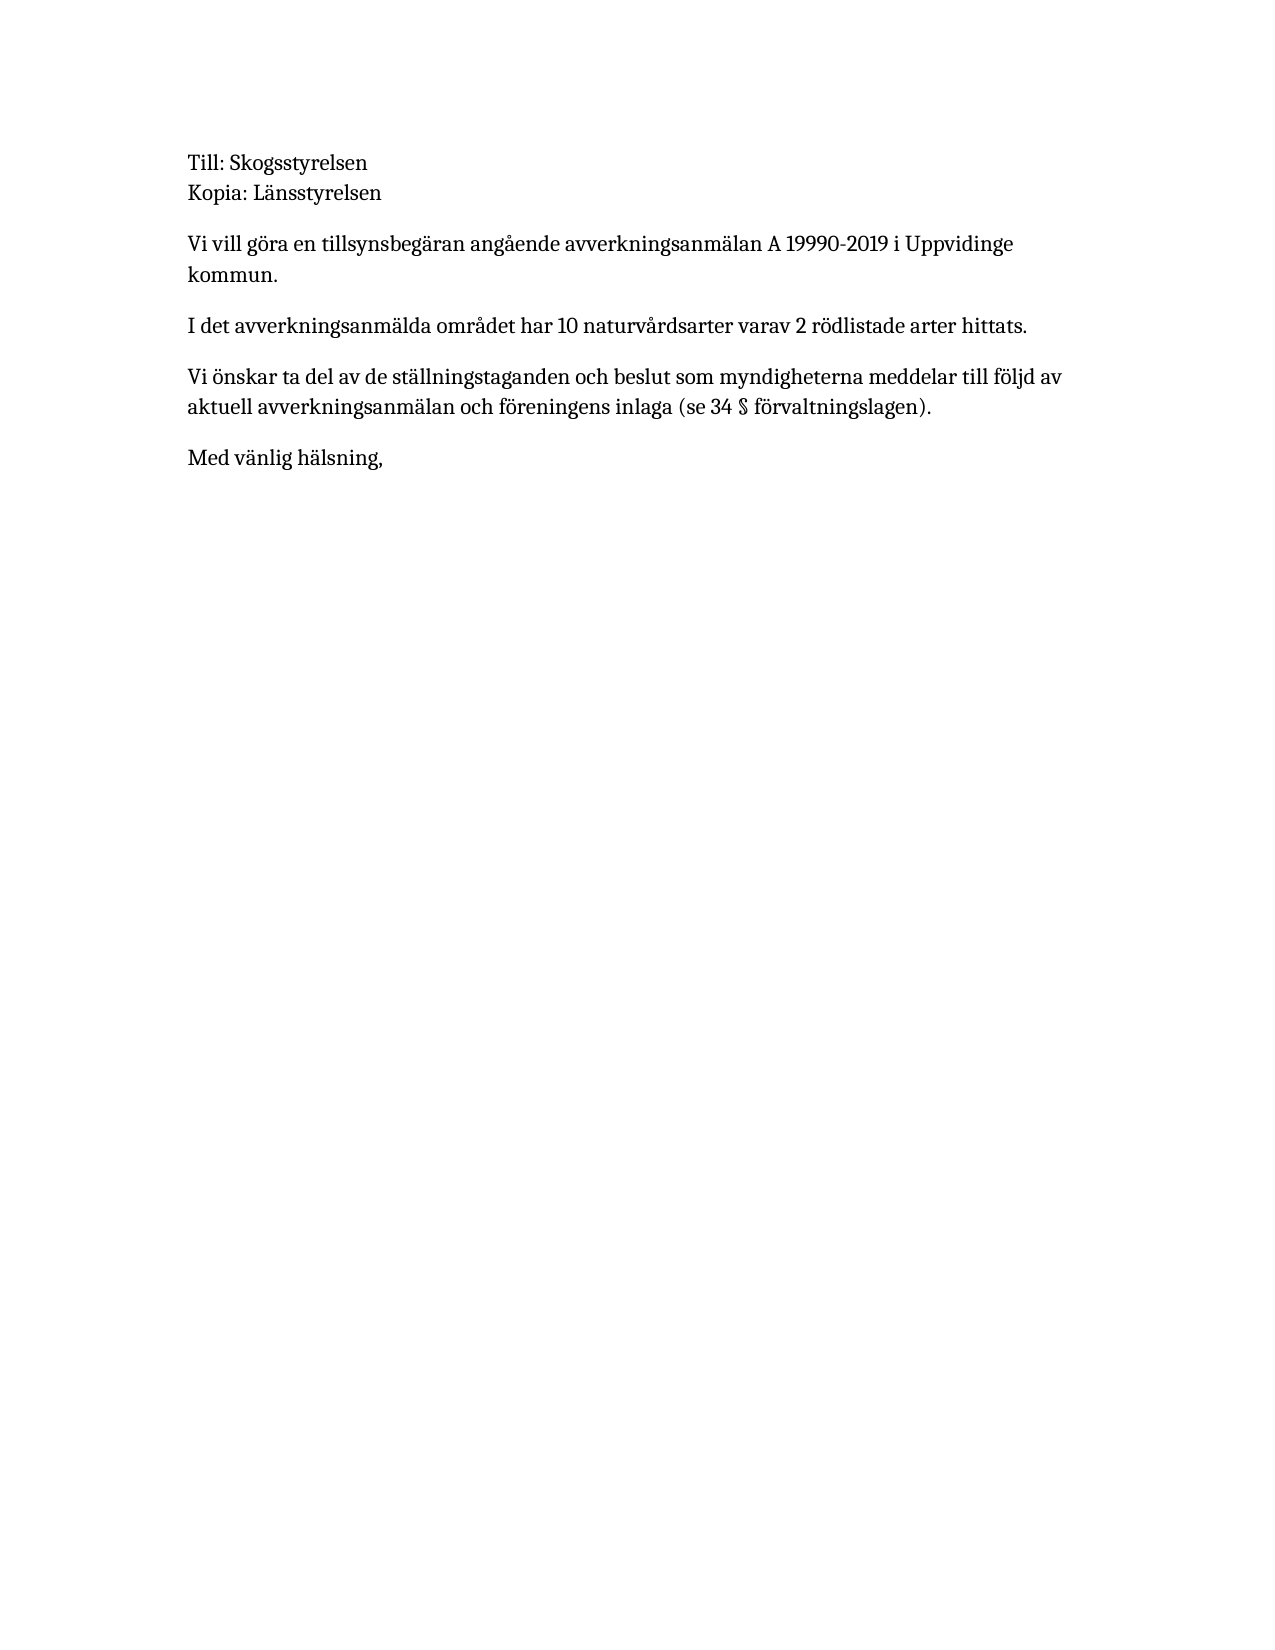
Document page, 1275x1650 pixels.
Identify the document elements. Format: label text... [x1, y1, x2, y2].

text Med vänlig hälsning, [187, 445, 1087, 501]
text Vi vill göra en tillsynsbegäran angående avverkningsanmälan A 19990-2019 i Uppvidinge kommun. [187, 231, 1087, 288]
text Vi önskar ta del av de ställningstaganden och beslut som myndigheterna meddelar till följd av aktuell avverkningsanmälan och föreningens inlaga (se 34 § förvaltningslagen). [187, 363, 1087, 420]
text Till: Skogsstyrelsen Kopia: Länsstyrelsen [187, 150, 1087, 207]
text I det avverkningsanmälda området har 10 naturvårdsarter varav 2 rödlistade arter hittats. [187, 312, 1087, 339]
